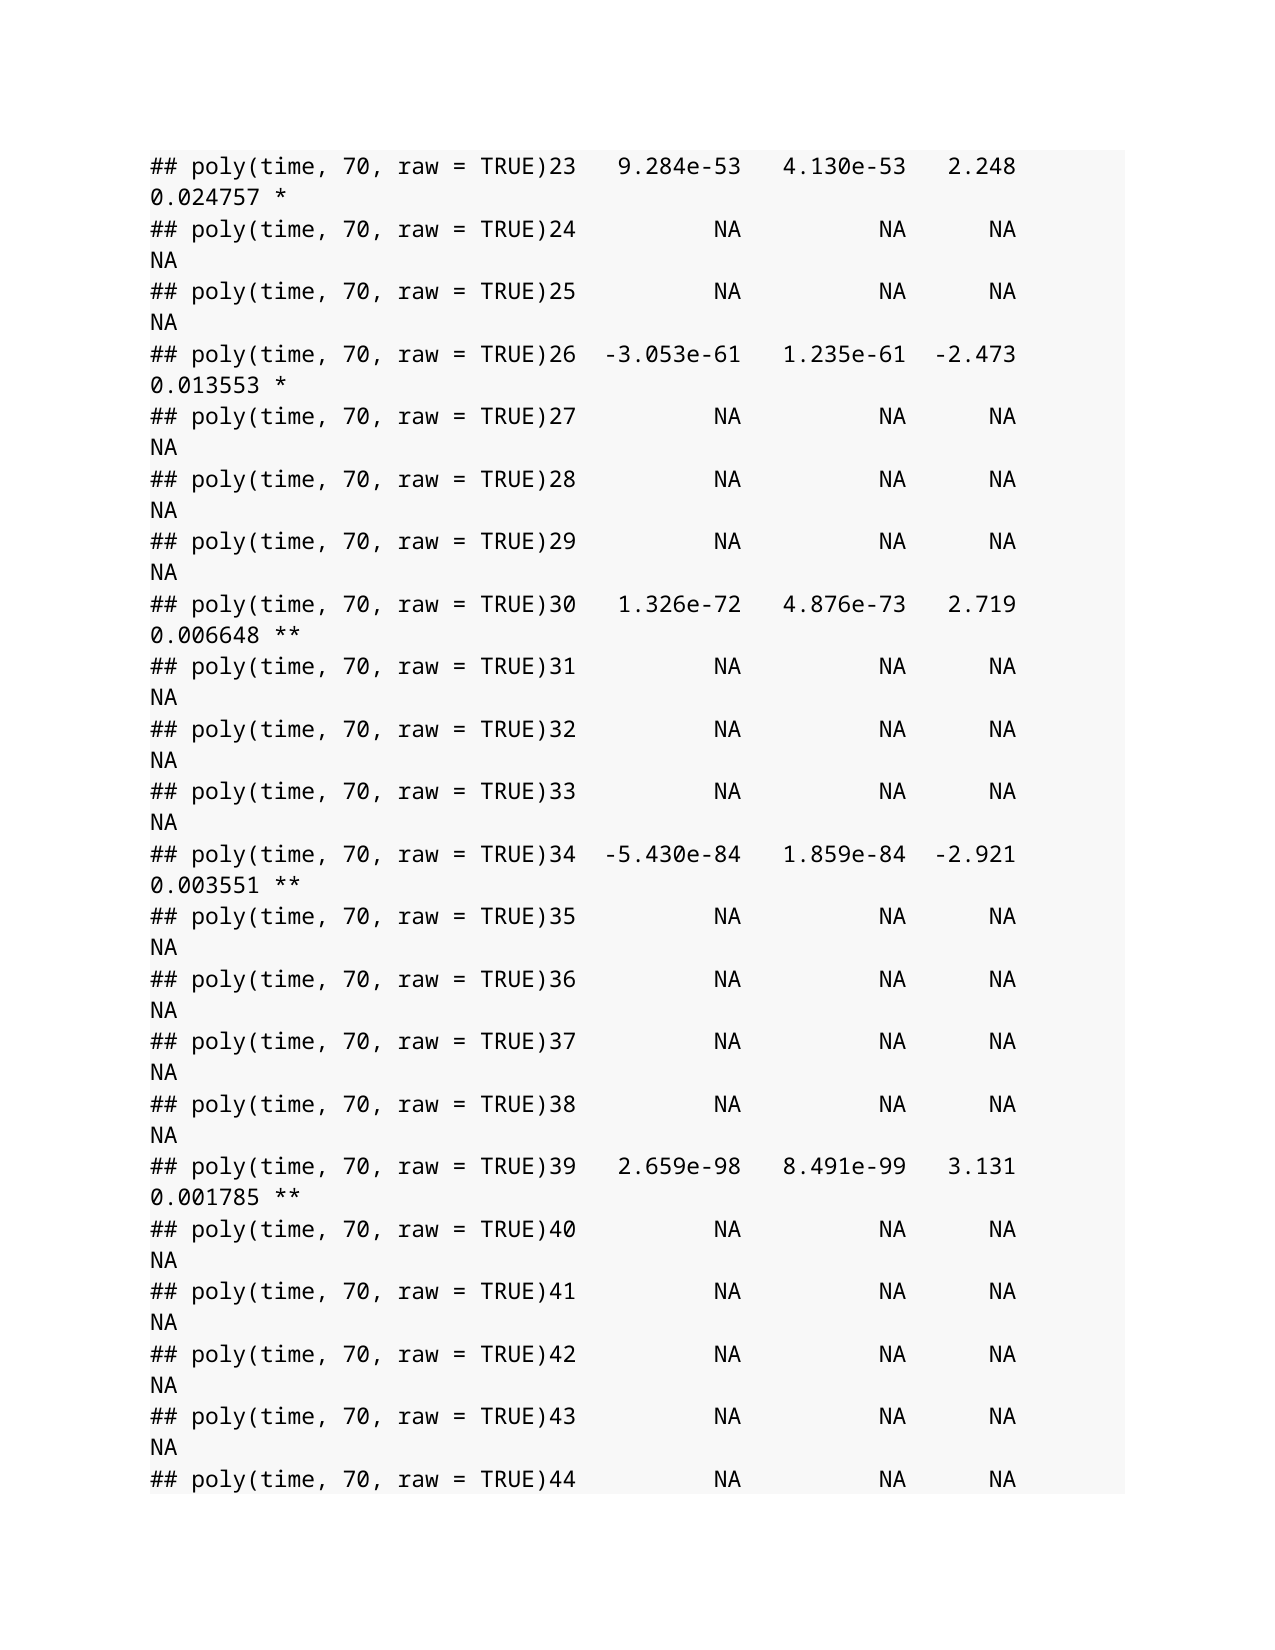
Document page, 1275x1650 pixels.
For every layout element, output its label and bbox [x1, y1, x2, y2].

text [150, 150, 1125, 1494]
